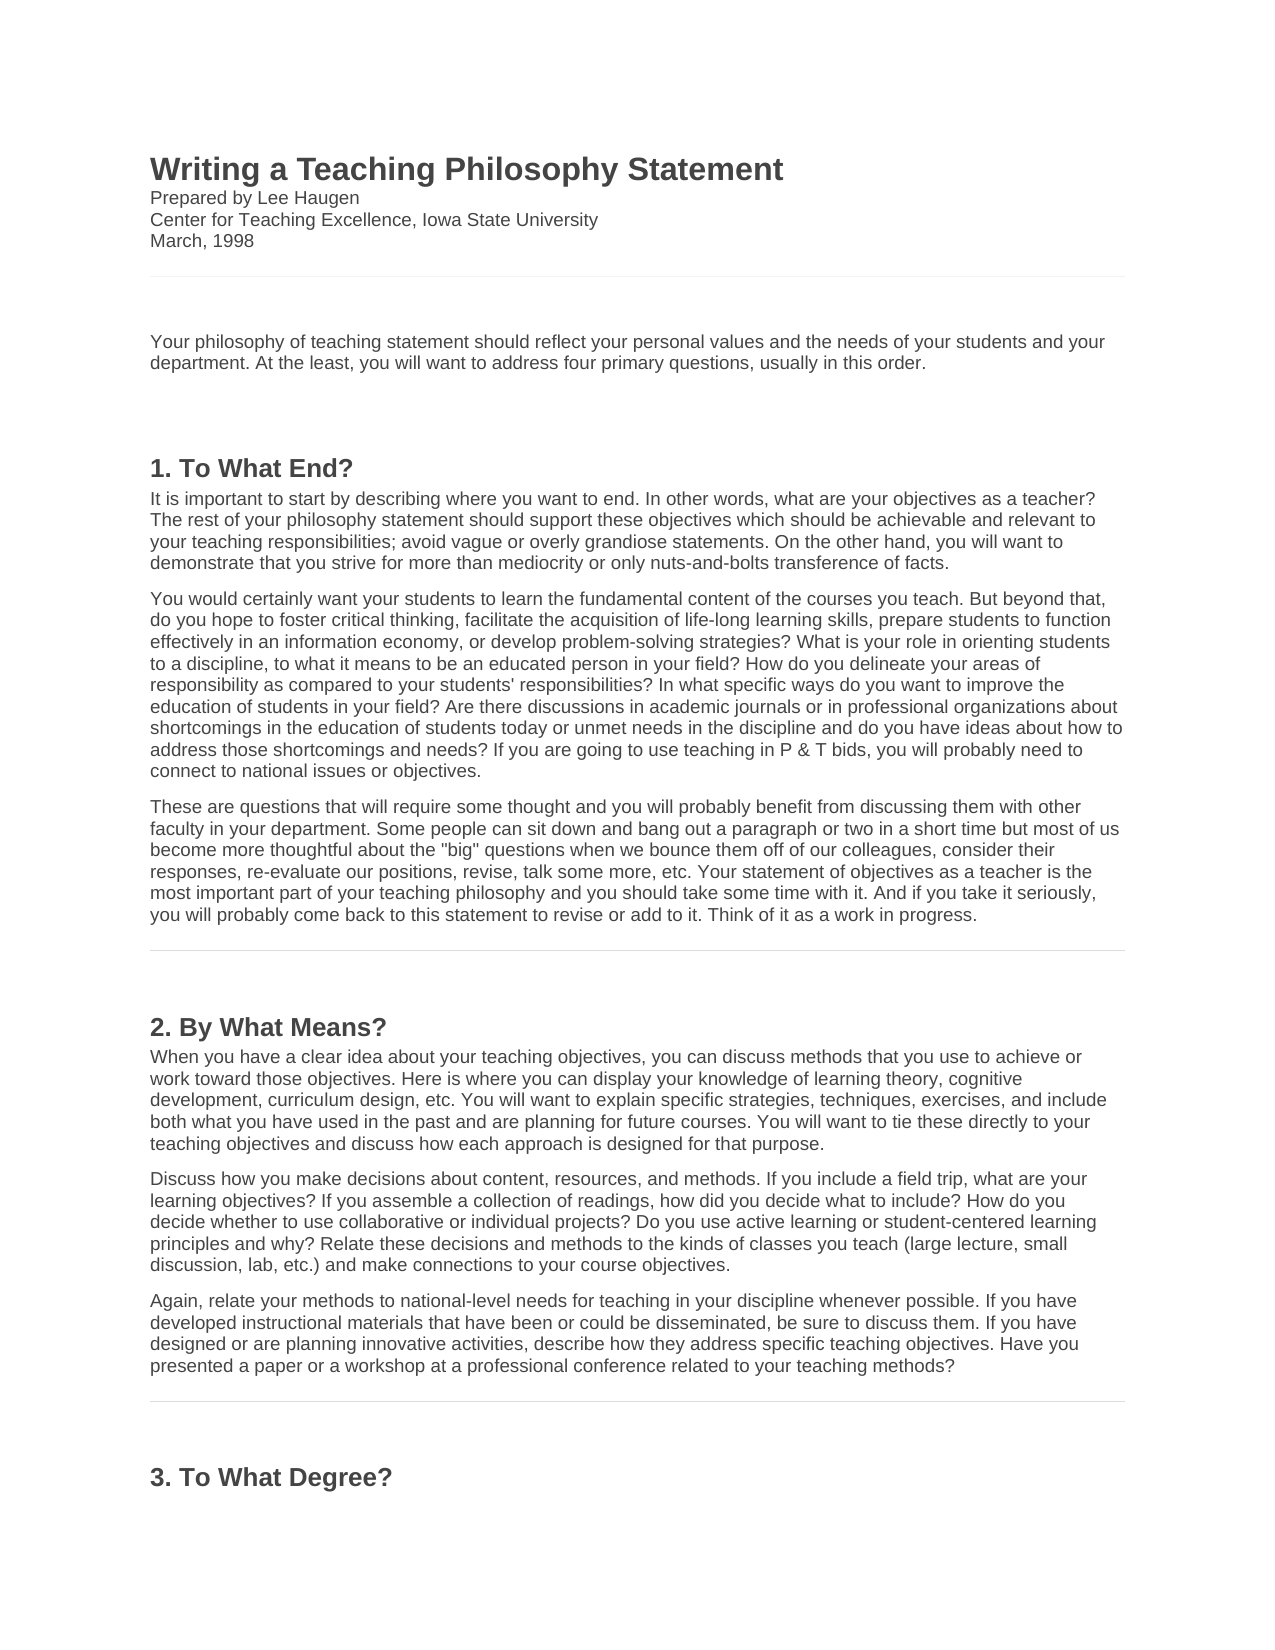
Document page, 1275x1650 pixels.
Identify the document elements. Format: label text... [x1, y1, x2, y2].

text When you have a clear idea about your teaching objectives, you can discuss methods that you use to achieve or work toward those objectives. Here is where you can display your knowledge of learning theory, cognitive development, curriculum design, etc. You will want to explain specific strategies, techniques, exercises, and include both what you have used in the past and are planning for future courses. You will want to tie these directly to your teaching objectives and discuss how each approach is designed for that purpose. [150, 1046, 1125, 1154]
subtitle Writing a Teaching Philosophy Statement [150, 150, 1125, 187]
subtitle 1. To What End? [150, 445, 1125, 483]
subtitle 2. By What Means? [150, 1004, 1125, 1041]
text Prepared by Lee Haugen Center for Teaching Excellence, Iowa State University March, 1998 [150, 187, 1125, 252]
text Discuss how you make decisions about content, resources, and methods. If you include a field trip, what are your learning objectives? If you assemble a collection of readings, how did you decide what to include? How do you decide whether to use collaborative or individual projects? Do you use active learning or student-centered learning principles and why? Relate these decisions and methods to the kinds of classes you teach (large lecture, small discussion, lab, etc.) and make connections to your course objectives. [150, 1168, 1125, 1276]
text Again, relate your methods to national-level needs for teaching in your discipline whenever possible. If you have developed instructional materials that have been or could be disseminated, be sure to discuss them. If you have designed or are planning innovative activities, describe how they address specific teaching objectives. Have you presented a paper or a workshop at a professional conference related to your teaching methods? [150, 1290, 1125, 1376]
subtitle 3. To What Degree? [150, 1455, 1125, 1492]
text Your philosophy of teaching statement should reflect your personal values and the needs of your students and your department. At the least, you will want to address four primary questions, usually in this order. [150, 331, 1125, 374]
text You would certainly want your students to learn the fundamental content of the courses you teach. But beyond that, do you hope to foster critical thinking, facilitate the acquisition of life-long learning skills, prepare students to function effectively in an information economy, or develop problem-solving strategies? What is your role in orienting students to a discipline, to what it means to be an educated person in your field? How do you delineate your areas of responsibility as compared to your students' responsibilities? In what specific ways do you want to improve the education of students in your field? Are there discussions in academic journals or in professional organizations about shortcomings in the education of students today or unmet needs in the discipline and do you have ideas about how to address those shortcomings and needs? If you are going to use teaching in P & T bids, you will probably need to connect to national issues or objectives. [150, 588, 1125, 782]
text It is important to start by describing where you want to end. In other words, what are your objectives as a teacher? The rest of your philosophy statement should support these objectives which should be achievable and relevant to your teaching responsibilities; avoid vague or overly grandiose statements. On the other hand, you will want to demonstrate that you strive for more than mediocrity or only nuts-and-bolts transference of facts. [150, 487, 1125, 574]
text These are questions that will require some thought and you will probably benefit from discussing them with other faculty in your department. Some people can sit down and bang out a paragraph or two in a short time but most of us become more thoughtful about the "big" questions when we bounce them off of our colleagues, consider their responses, re-evaluate our positions, revise, talk some more, etc. Your statement of objectives as a teacher is the most important part of your teaching philosophy and you should take some time with it. And if you take it seriously, you will probably come back to this statement to revise or add to it. Think of it as a work in progress. [150, 796, 1125, 925]
